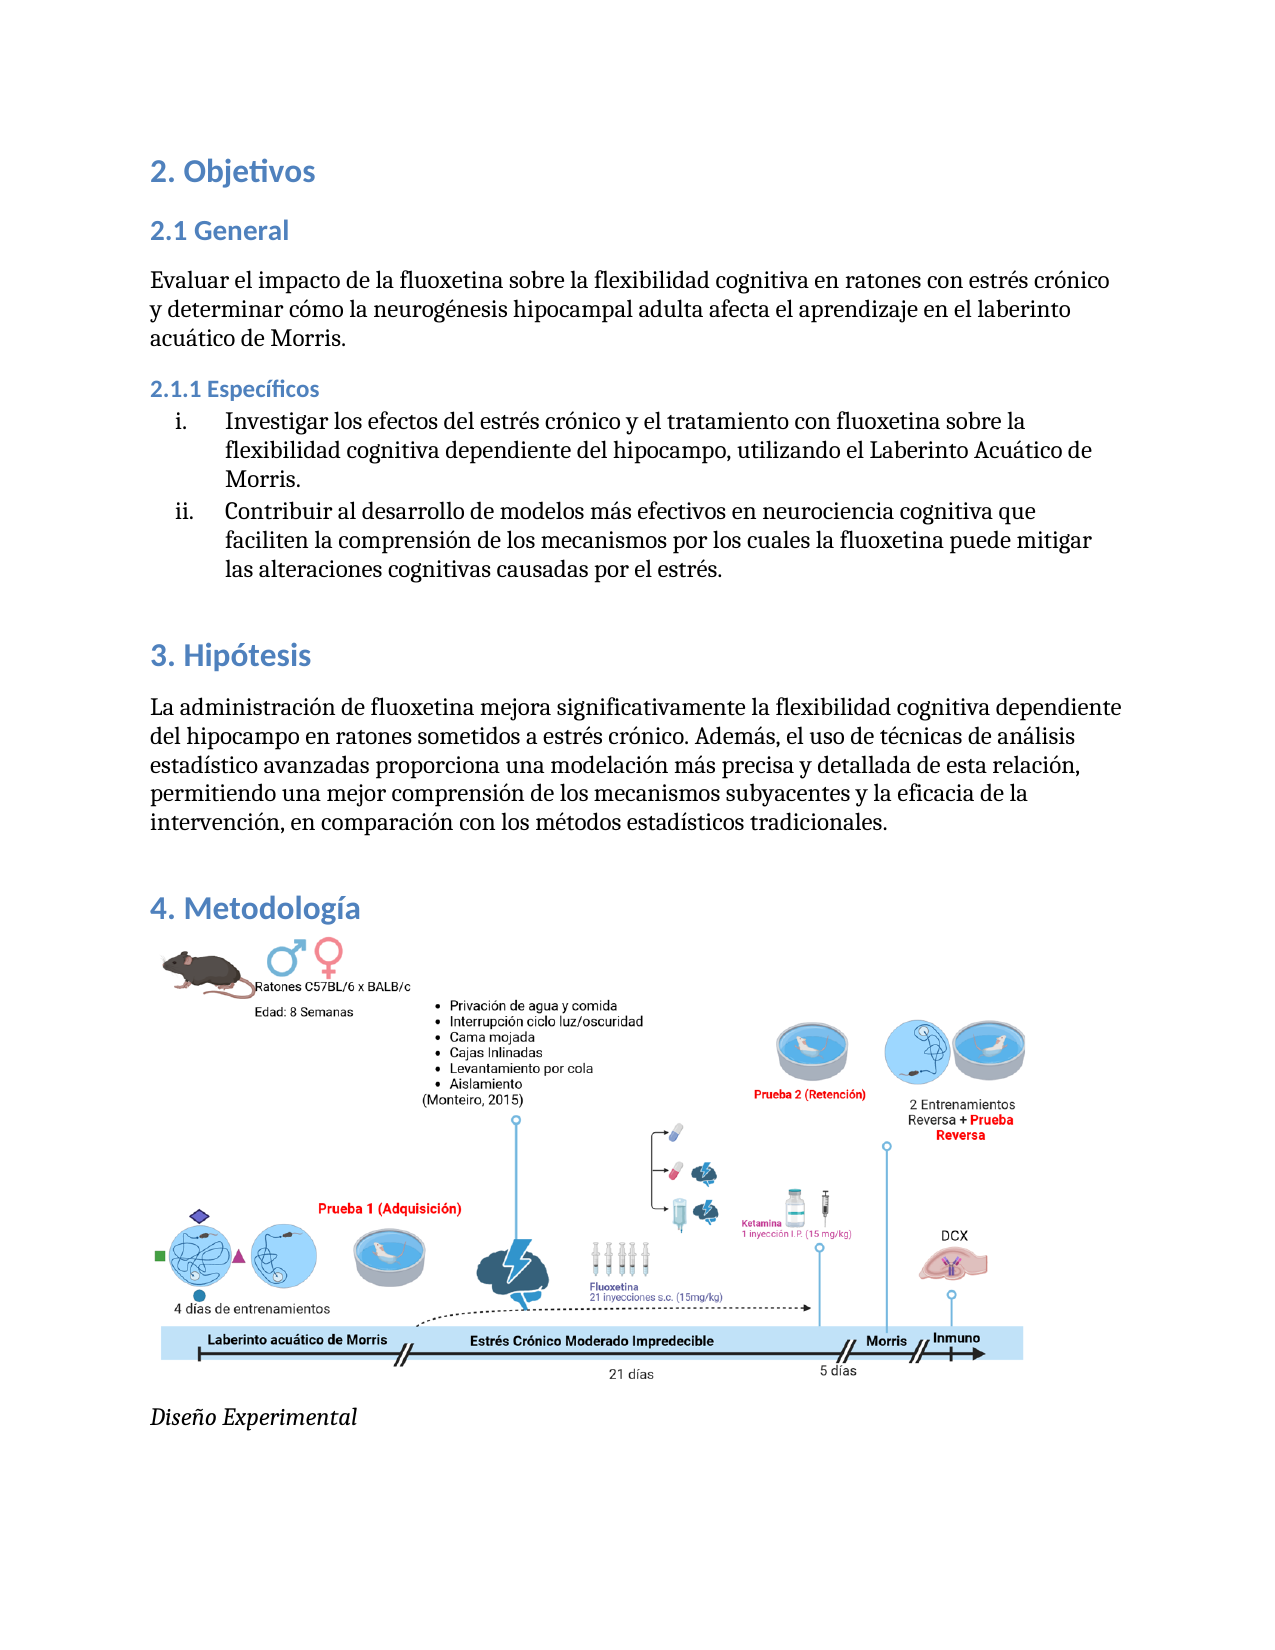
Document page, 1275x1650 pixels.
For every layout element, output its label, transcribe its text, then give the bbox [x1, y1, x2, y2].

subtitle 3. Hipótesis [150, 633, 1125, 674]
text Diseño Experimental [150, 1402, 1125, 1431]
subtitle 2. Objetivos [150, 150, 1125, 191]
text Evaluar el impacto de la fluoxetina sobre la flexibilidad cognitiva en ratones con estrés crónico y determinar cómo la neurogénesis hipocampal adulta afecta el aprendizaje en el laberinto acuático de Morris. [150, 266, 1125, 352]
subtitle 4. Metodología [150, 887, 1125, 927]
text La administración de fluoxetina mejora significativamente la flexibilidad cognitiva dependiente del hipocampo en ratones sometidos a estrés crónico. Además, el uso de técnicas de análisis estadístico avanzadas proporciona una modelación más precisa y detallada de esta relación, permitiendo una mejor comprensión de los mecanismos subyacentes y la eficacia de la intervención, en comparación con los métodos estadísticos tradicionales. [150, 693, 1125, 837]
subtitle 2.1.1 Específicos [150, 373, 1125, 403]
subtitle 2.1 General [150, 212, 1125, 247]
list Contribuir al desarrollo de modelos más efectivos en neurociencia cognitiva que faciliten la comprensión de los mecanismos por los cuales la fluoxetina puede mitigar las alteraciones cognitivas causadas por el estrés. [175, 497, 1125, 583]
picture [150, 927, 1025, 1382]
list Investigar los efectos del estrés crónico y el tratamiento con fluoxetina sobre la flexibilidad cognitiva dependiente del hipocampo, utilizando el Laberinto Acuático de Morris. [175, 407, 1125, 493]
